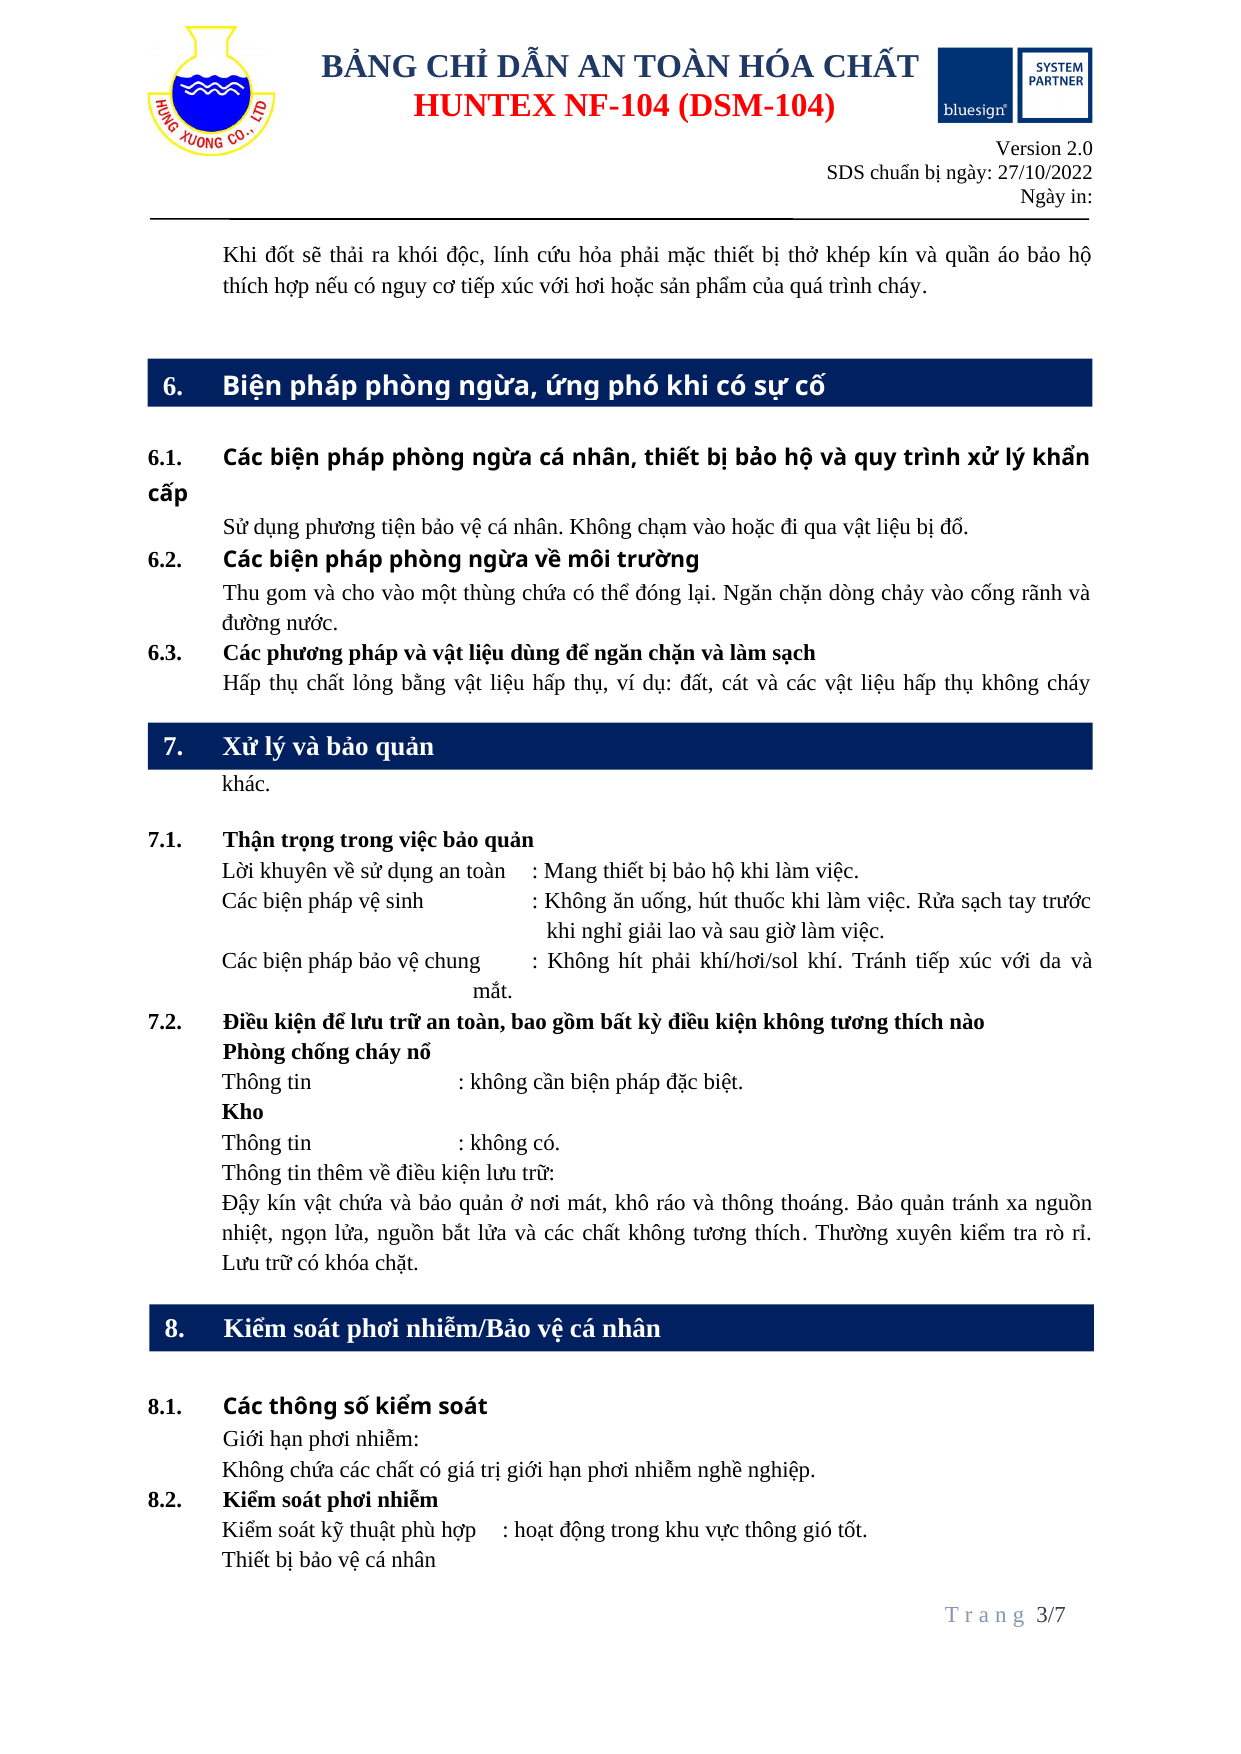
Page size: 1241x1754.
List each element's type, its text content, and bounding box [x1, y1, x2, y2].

text Không chứa các chất có giá trị giới hạn phơi nhiễm nghề nghiệp. [222, 1456, 1092, 1482]
text 7.2. Điều kiện để lưu trữ an toàn, bao gồm bất kỳ điều kiện không tương thích nào [148, 1008, 1092, 1034]
text Kho [148, 1098, 1092, 1125]
text Khi đốt sẽ thải ra khói độc, lính cứu hỏa phải mặc thiết bị thở khép kín và quần áo bảo hộ thích hợp nếu có nguy cơ tiếp xúc với hơi hoặc sản phẩm của quá trình cháy. [148, 242, 1092, 298]
text Thông tin : không có. [148, 1128, 1092, 1155]
text Thông tin : không cần biện pháp đặc biệt. [148, 1068, 1092, 1094]
text 6.3. Các phương pháp và vật liệu dùng để ngăn chặn và làm sạch [148, 639, 1092, 666]
text 6.1. Các biện pháp phòng ngừa cá nhân, thiết bị bảo hộ và quy trình xử lý khẩn cấp [148, 441, 1092, 508]
text Giới hạn phơi nhiễm: [222, 1426, 1092, 1452]
text Sử dụng phương tiện bảo vệ cá nhân. Không chạm vào hoặc đi qua vật liệu bị đổ. [148, 513, 1092, 539]
text 7.1. Thận trọng trong việc bảo quản [148, 826, 1092, 853]
text Phòng chống cháy nổ [148, 1038, 1092, 1064]
text Thông tin thêm về điều kiện lưu trữ: [148, 1159, 1092, 1185]
picture [147, 26, 275, 156]
text Hấp thụ chất lỏng bằng vật liệu hấp thụ, ví dụ: đất, cát và các vật liệu hấp thụ không cháy khác. [222, 669, 1092, 722]
text 6.2. Các biện pháp phòng ngừa về môi trường [148, 543, 1092, 574]
text Các biện pháp vệ sinh : Không ăn uống, hút thuốc khi làm việc. Rửa sạch tay trước khi nghỉ giải lao và sau giờ làm việc. [222, 887, 1092, 943]
text Kiểm soát kỹ thuật phù hợp : hoạt động trong khu vực thông gió tốt. [148, 1516, 1092, 1542]
text Lời khuyên về sử dụng an toàn : Mang thiết bị bảo hộ khi làm việc. [222, 857, 1092, 883]
text Đậy kín vật chứa và bảo quản ở nơi mát, khô ráo và thông thoáng. Bảo quản tránh xa nguồn nhiệt, ngọn lửa, nguồn bắt lửa và các chất không tương thích. Thường xuyên kiểm tra rò rỉ. Lưu trữ có khóa chặt. [222, 1189, 1092, 1276]
text Thu gom và cho vào một thùng chứa có thể đóng lại. Ngăn chặn dòng chảy vào cống rãnh và đường nước. [222, 579, 1092, 635]
text Các biện pháp bảo vệ chung : Không hít phải khí/hơi/sol khí. Tránh tiếp xúc với da và mắt. [222, 947, 1092, 1004]
text 8.1. Các thông số kiểm soát [148, 1389, 1092, 1421]
text Thiết bị bảo vệ cá nhân [148, 1546, 1092, 1573]
text Hấp thụ chất lỏng bằng vật liệu hấp thụ, ví dụ: đất, cát và các vật liệu hấp thụ không cháy khác. [222, 770, 1092, 796]
picture [937, 45, 1093, 125]
text 8.2. Kiểm soát phơi nhiễm [148, 1486, 1092, 1512]
